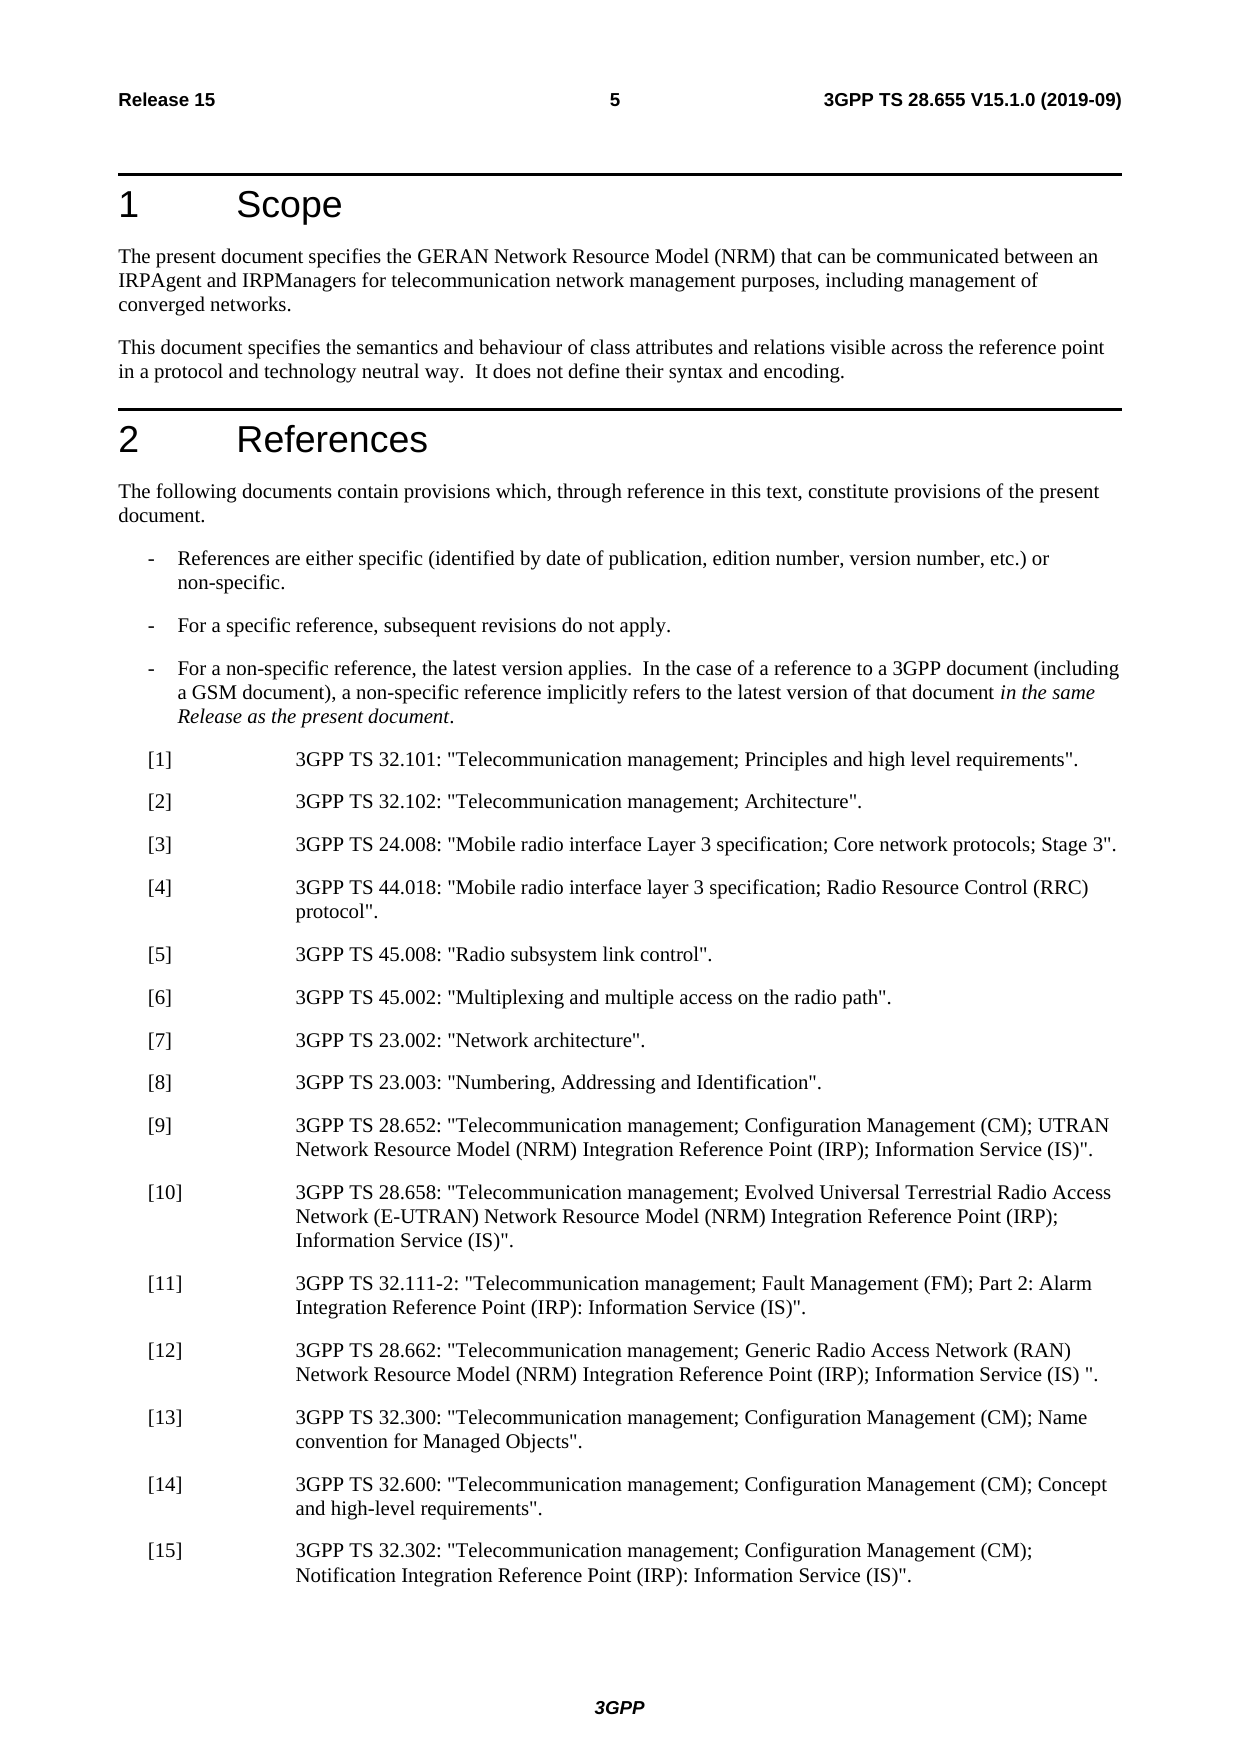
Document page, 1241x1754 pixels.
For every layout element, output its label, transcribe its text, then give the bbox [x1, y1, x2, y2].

text [3] 3GPP TS 24.008: "Mobile radio interface Layer 3 specification; Core network protocols; Stage 3". [148, 832, 1122, 856]
text [11] 3GPP TS 32.111-2: "Telecommunication management; Fault Management (FM); Part 2: Alarm Integration Reference Point (IRP): Information Service (IS)". [148, 1271, 1122, 1319]
text [12] 3GPP TS 28.662: "Telecommunication management; Generic Radio Access Network (RAN) Network Resource Model (NRM) Integration Reference Point (IRP); Information Service (IS) ". [148, 1338, 1122, 1386]
text - References are either specific (identified by date of publication, edition number, version number, etc.) or non-specific. [148, 546, 1122, 594]
text The following documents contain provisions which, through reference in this text, constitute provisions of the present document. [118, 479, 1122, 527]
text [9] 3GPP TS 28.652: "Telecommunication management; Configuration Management (CM); UTRAN Network Resource Model (NRM) Integration Reference Point (IRP); Information Service (IS)". [148, 1113, 1122, 1161]
text [15] 3GPP TS 32.302: "Telecommunication management; Configuration Management (CM); Notification Integration Reference Point (IRP): Information Service (IS)". [148, 1538, 1122, 1587]
text [8] 3GPP TS 23.003: "Numbering, Addressing and Identification". [148, 1070, 1122, 1094]
text [14] 3GPP TS 32.600: "Telecommunication management; Configuration Management (CM); Concept and high-level requirements". [148, 1472, 1122, 1520]
text The present document specifies the GERAN Network Resource Model (NRM) that can be communicated between an IRPAgent and IRPManagers for telecommunication network management purposes, including management of converged networks. [118, 244, 1122, 316]
text This document specifies the semantics and behaviour of class attributes and relations visible across the reference point in a protocol and technology neutral way. It does not define their syntax and encoding. [118, 335, 1122, 383]
text - For a specific reference, subsequent revisions do not apply. [148, 613, 1122, 637]
text [7] 3GPP TS 23.002: "Network architecture". [148, 1027, 1122, 1052]
text [10] 3GPP TS 28.658: "Telecommunication management; Evolved Universal Terrestrial Radio Access Network (E-UTRAN) Network Resource Model (NRM) Integration Reference Point (IRP); Information Service (IS)". [148, 1180, 1122, 1252]
subtitle 1 Scope [118, 176, 1122, 225]
text [5] 3GPP TS 45.008: "Radio subsystem link control". [148, 942, 1122, 966]
text [1] 3GPP TS 32.101: "Telecommunication management; Principles and high level requirements". [148, 747, 1122, 771]
text [4] 3GPP TS 44.018: "Mobile radio interface layer 3 specification; Radio Resource Control (RRC) protocol". [148, 875, 1122, 923]
text - For a non-specific reference, the latest version applies. In the case of a reference to a 3GPP document (including a GSM document), a non-specific reference implicitly refers to the latest version of that document in the same Release as the present document. [148, 656, 1122, 728]
subtitle 2 References [118, 411, 1122, 460]
text [6] 3GPP TS 45.002: "Multiplexing and multiple access on the radio path". [148, 985, 1122, 1009]
text [2] 3GPP TS 32.102: "Telecommunication management; Architecture". [148, 789, 1122, 813]
text [13] 3GPP TS 32.300: "Telecommunication management; Configuration Management (CM); Name convention for Managed Objects". [148, 1405, 1122, 1453]
